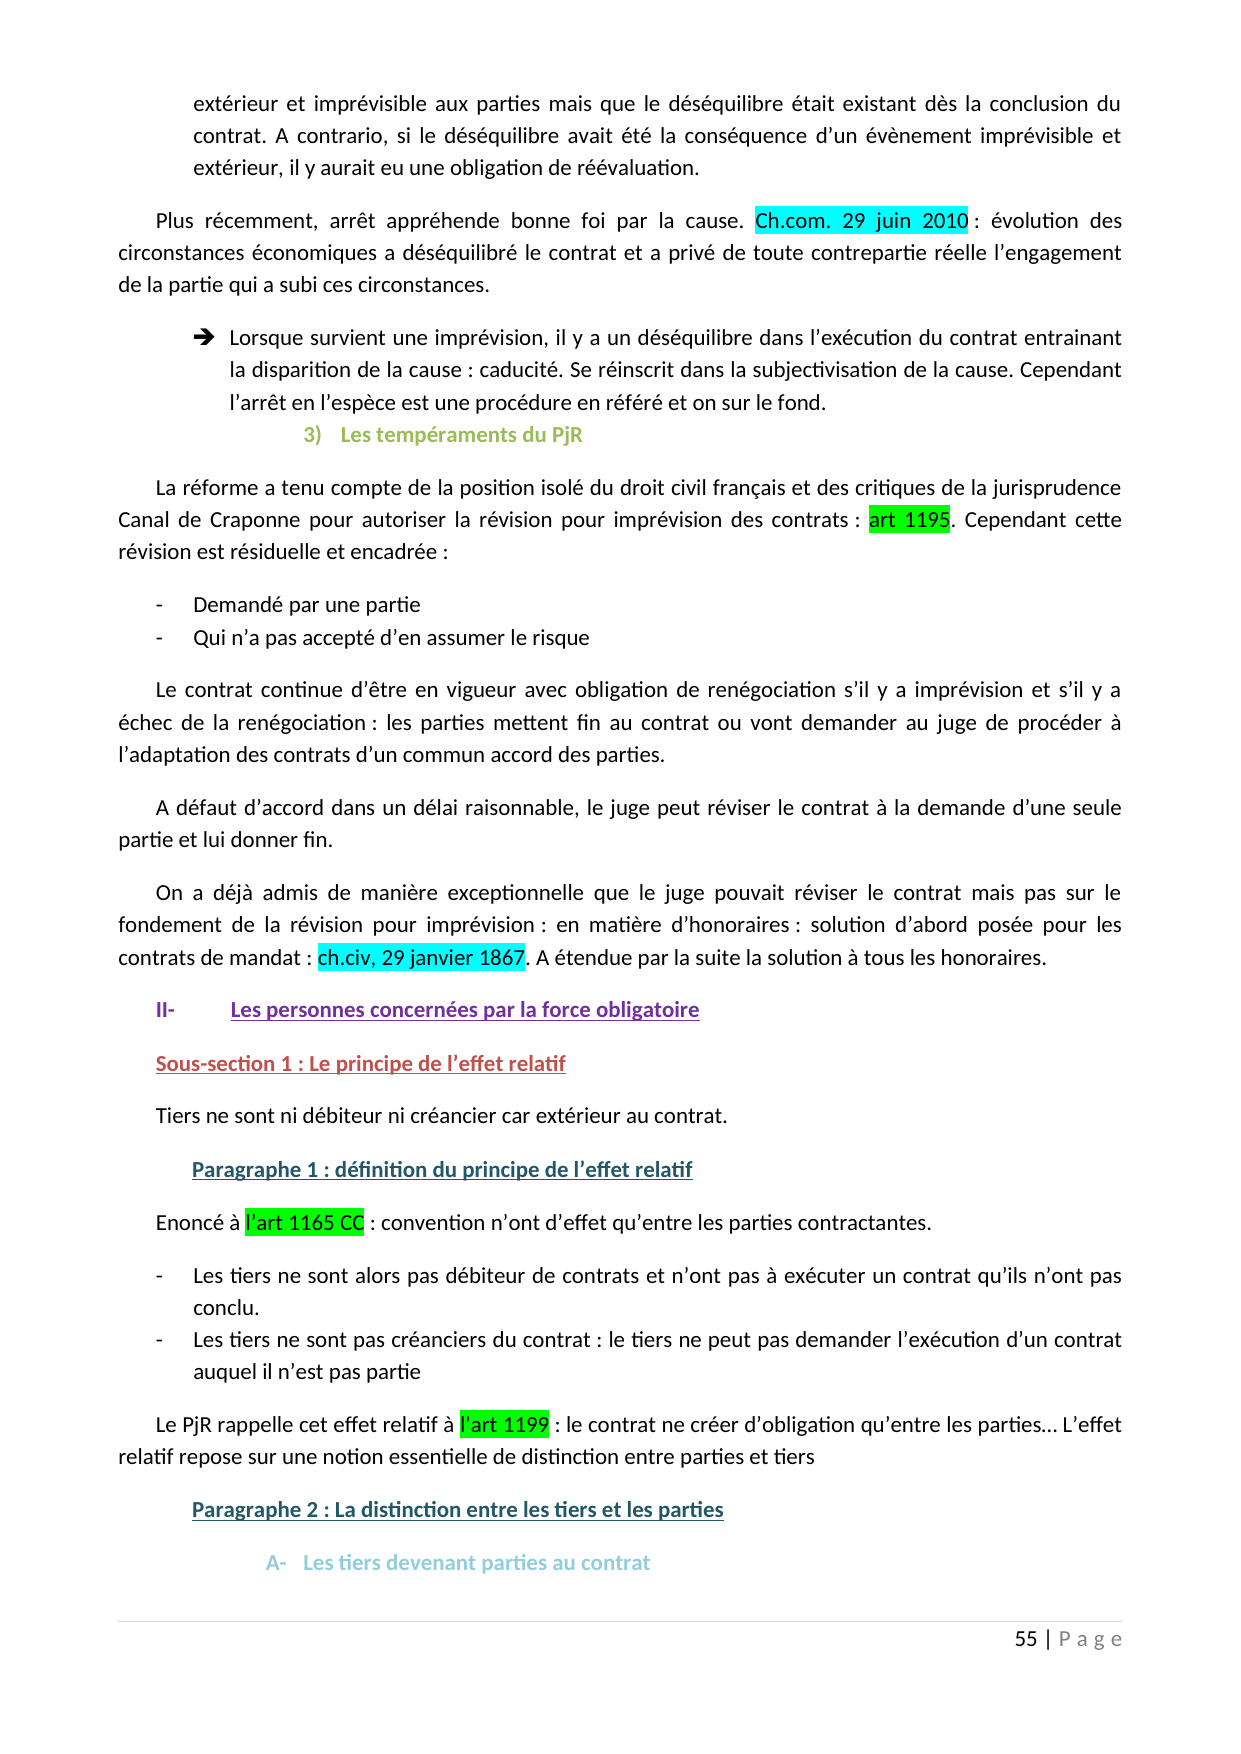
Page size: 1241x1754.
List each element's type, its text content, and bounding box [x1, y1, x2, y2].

list Les personnes concernées par la force obligatoire [156, 996, 1122, 1024]
list Les tiers devenant parties au contrat [266, 1548, 1122, 1577]
list Les tiers ne sont alors pas débiteur de contrats et n’ont pas à exécuter un contrat qu’ils n’ont pas conclu. [156, 1261, 1122, 1321]
list Les tempéraments du PjR [303, 420, 1122, 448]
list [156, 89, 1122, 181]
text La réforme a tenu compte de la position isolé du droit civil français et des critiques de la jurisprudence Canal de Craponne pour autoriser la révision pour imprévision des contrats : art 1195. Cependant cette révision est résiduelle et encadrée : [118, 473, 1122, 565]
text Paragraphe 2 : La distinction entre les tiers et les parties [156, 1496, 1122, 1523]
list Qui n’a pas accepté d’en assumer le risque [156, 623, 1122, 651]
text Plus récemment, arrêt appréhende bonne foi par la cause. Ch.com. 29 juin 2010 : évolution des circonstances économiques a déséquilibré le contrat et a privé de toute contrepartie réelle l’engagement de la partie qui a subi ces circonstances. [118, 206, 1122, 298]
text On a déjà admis de manière exceptionnelle que le juge pouvait réviser le contrat mais pas sur le fondement de la révision pour imprévision : en matière d’honoraires : solution d’abord posée pour les contrats de mandat : ch.civ, 29 janvier 1867. A étendue par la suite la solution à tous les honoraires. [118, 878, 1122, 971]
text Paragraphe 1 : définition du principe de l’effet relatif [156, 1155, 1122, 1183]
text Le PjR rappelle cet effet relatif à l’art 1199 : le contrat ne créer d’obligation qu’entre les parties… L’effet relatif repose sur une notion essentielle de distinction entre parties et tiers [118, 1410, 1122, 1471]
text Tiers ne sont ni débiteur ni créancier car extérieur au contrat. [118, 1102, 1122, 1130]
text A défaut d’accord dans un délai raisonnable, le juge peut réviser le contrat à la demande d’une seule partie et lui donner fin. [118, 793, 1122, 853]
list Demandé par une partie [156, 590, 1122, 618]
text Enoncé à l’art 1165 CC : convention n’ont d’effet qu’entre les parties contractantes. [364, 1208, 1122, 1236]
text Le contrat continue d’être en vigueur avec obligation de renégociation s’il y a imprévision et s’il y a échec de la renégociation : les parties mettent fin au contrat ou vont demander au juge de procéder à l’adaptation des contrats d’un commun accord des parties. [118, 676, 1122, 768]
list Lorsque survient une imprévision, il y a un déséquilibre dans l’exécution du contrat entrainant la disparition de la cause : caducité. Se réinscrit dans la subjectivisation de la cause. Cependant l’arrêt en l’espèce est une procédure en référé et on sur le fond. [192, 323, 1122, 416]
list Les tiers ne sont pas créanciers du contrat : le tiers ne peut pas demander l’exécution d’un contrat auquel il n’est pas partie [156, 1325, 1122, 1385]
text Sous-section 1 : Le principe de l’effet relatif [156, 1049, 1122, 1077]
